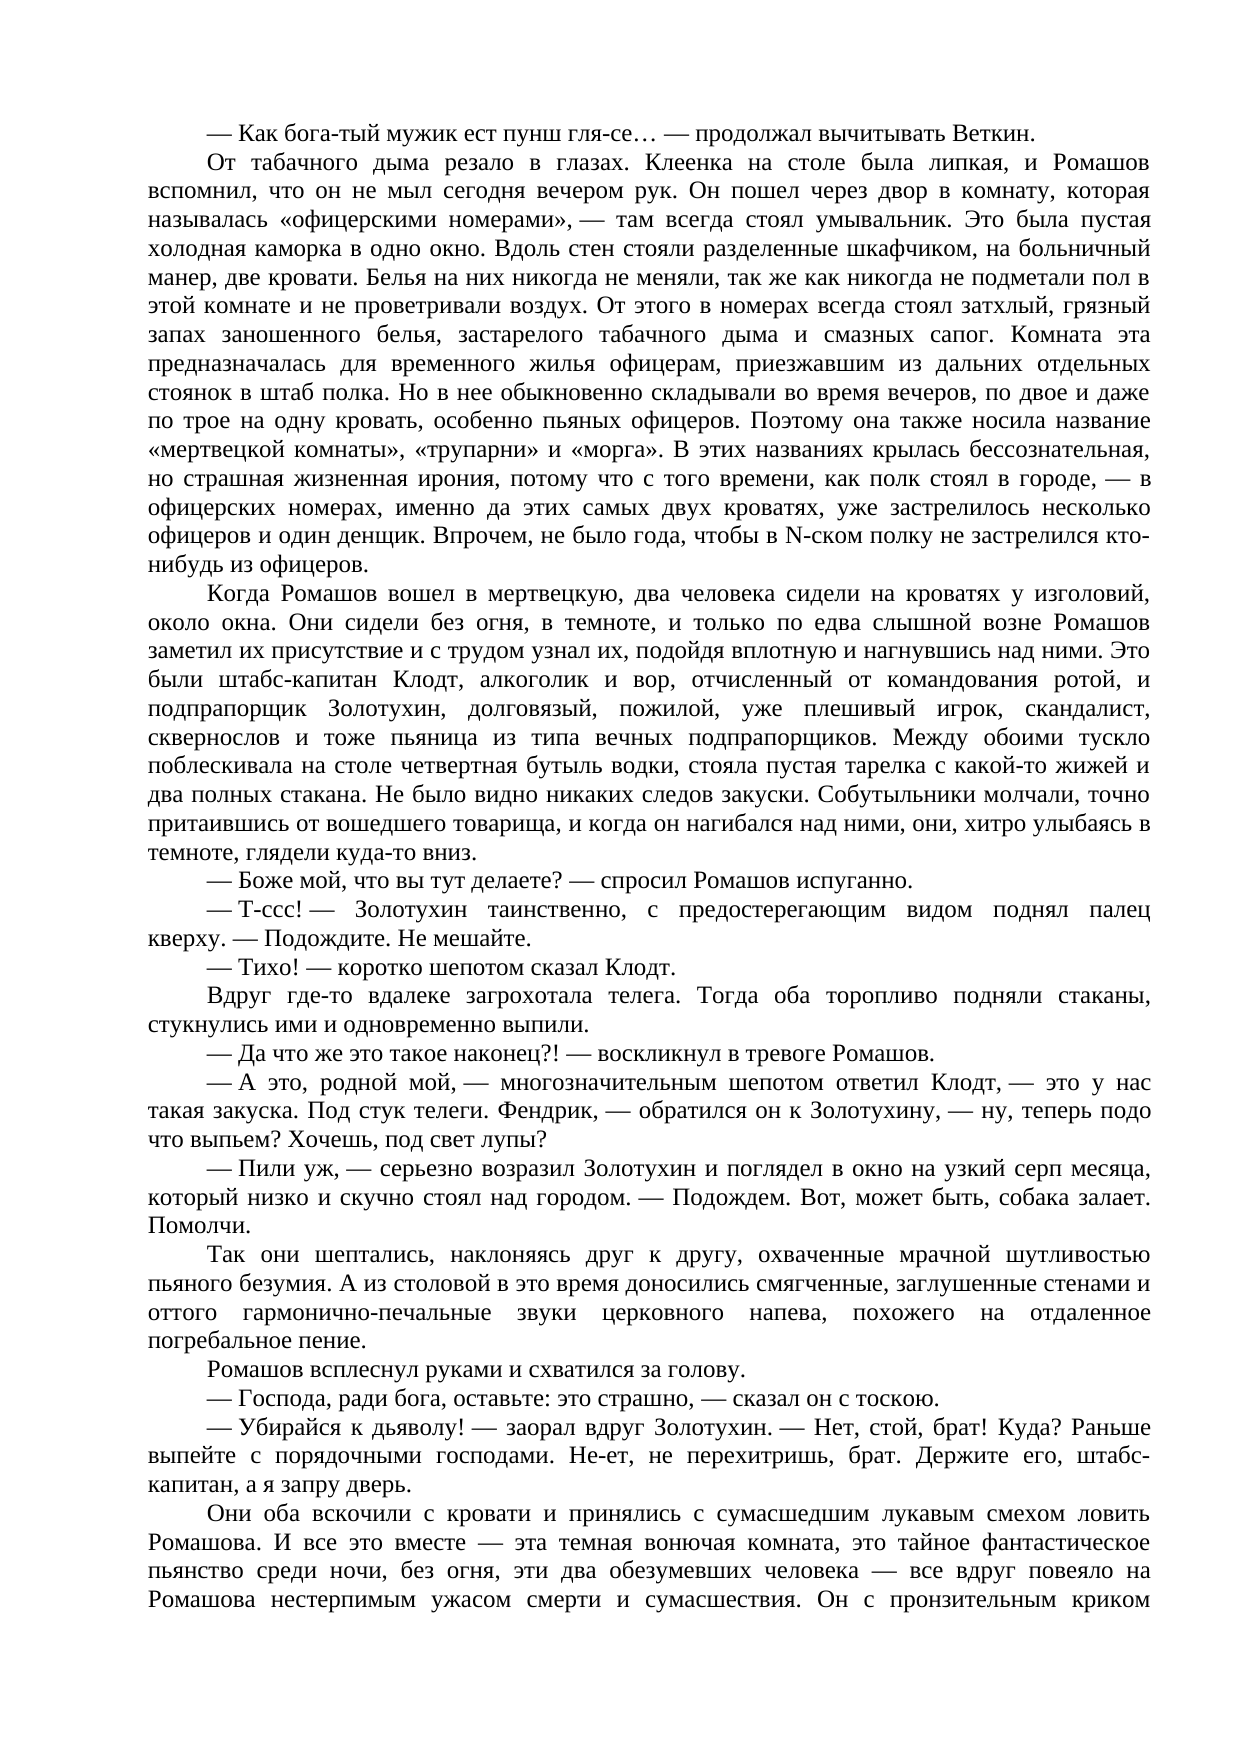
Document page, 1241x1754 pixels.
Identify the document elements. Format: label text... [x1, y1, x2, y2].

text — Боже мой, что вы тут делаете? — спросил Ромашов испуганно. [148, 866, 1152, 894]
text Так они шептались, наклоняясь друг к другу, охваченные мрачной шутливостью пьяного безумия. А из столовой в это время доносились смягченные, заглушенные стенами и оттого гармонично-печальные звуки церковного напева, похожего на отдаленное погребальное пение. [148, 1239, 1152, 1354]
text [148, 1498, 1152, 1613]
text От табачного дыма резало в глазах. Клеенка на столе была липкая, и Ромашов вспомнил, что он не мыл сегодня вечером рук. Он пошел через двор в комнату, которая называлась «офицерскими номерами», — там всегда стоял умывальник. Это была пустая холодная каморка в одно окно. Вдоль стен стояли разделенные шкафчиком, на больничный манер, две кровати. Белья на них никогда не меняли, так же как никогда не подметали пол в этой комнате и не проветривали воздух. От этого в номерах всегда стоял затхлый, грязный запах заношенного белья, застарелого табачного дыма и смазных сапог. Комната эта предназначалась для временного жилья офицерам, приезжавшим из дальних отдельных стоянок в штаб полка. Но в нее обыкновенно складывали во время вечеров, по двое и даже по трое на одну кровать, особенно пьяных офицеров. Поэтому она также носила название «мертвецкой комнаты», «трупарни» и «морга». В этих названиях крылась бессознательная, но страшная жизненная ирония, потому что с того времени, как полк стоял в городе, — в офицерских номерах, именно да этих самых двух кроватях, уже застрелилось несколько офицеров и один денщик. Впрочем, не было года, чтобы в N-ском полку не застрелился кто-нибудь из офицеров. [148, 147, 1152, 578]
text — А это, родной мой, — многозначительным шепотом ответил Клодт, — это у нас такая закуска. Под стук телеги. Фендрик, — обратился он к Золотухину, — ну, теперь подо что выпьем? Хочешь, под свет лупы? [148, 1067, 1152, 1153]
text Ромашов всплеснул руками и схватился за голову. [148, 1354, 1152, 1383]
text — Т-ссс! — Золотухин таинственно, с предостерегающим видом поднял палец кверху. — Подождите. Не мешайте. [148, 894, 1152, 952]
text — Убирайся к дьяволу! — заорал вдруг Золотухин. — Нет, стой, брат! Куда? Раньше выпейте с порядочными господами. Не-ет, не перехитришь, брат. Держите его, штабс-капитан, а я запру дверь. [148, 1412, 1152, 1498]
text — Да что же это такое наконец?! — воскликнул в тревоге Ромашов. [148, 1038, 1152, 1067]
text — Как бога-тый мужик ест пунш гля-се… — продолжал вычитывать Веткин. [148, 118, 1152, 147]
text — Господа, ради бога, оставьте: это страшно, — сказал он с тоскою. [148, 1383, 1152, 1412]
text Когда Ромашов вошел в мертвецкую, два человека сидели на кроватях у изголовий, около окна. Они сидели без огня, в темноте, и только по едва слышной возне Ромашов заметил их присутствие и с трудом узнал их, подойдя вплотную и нагнувшись над ними. Это были штабс-капитан Клодт, алкоголик и вор, отчисленный от командования ротой, и подпрапорщик Золотухин, долговязый, пожилой, уже плешивый игрок, скандалист, сквернослов и тоже пьяница из типа вечных подпрапорщиков. Между обоими тускло поблескивала на столе четвертная бутыль водки, стояла пустая тарелка с какой-то жижей и два полных стакана. Не было видно никаких следов закуски. Собутыльники молчали, точно притаившись от вошедшего товарища, и когда он нагибался над ними, они, хитро улыбаясь в темноте, глядели куда-то вниз. [148, 578, 1152, 866]
text Вдруг где-то вдалеке загрохотала телега. Тогда оба торопливо подняли стаканы, стукнулись ими и одновременно выпили. [148, 981, 1152, 1038]
text — Пили уж, — серьезно возразил Золотухин и поглядел в окно на узкий серп месяца, который низко и скучно стоял над городом. — Подождем. Вот, может быть, собака залает. Помолчи. [148, 1153, 1152, 1239]
text — Тихо! — коротко шепотом сказал Клодт. [148, 952, 1152, 981]
